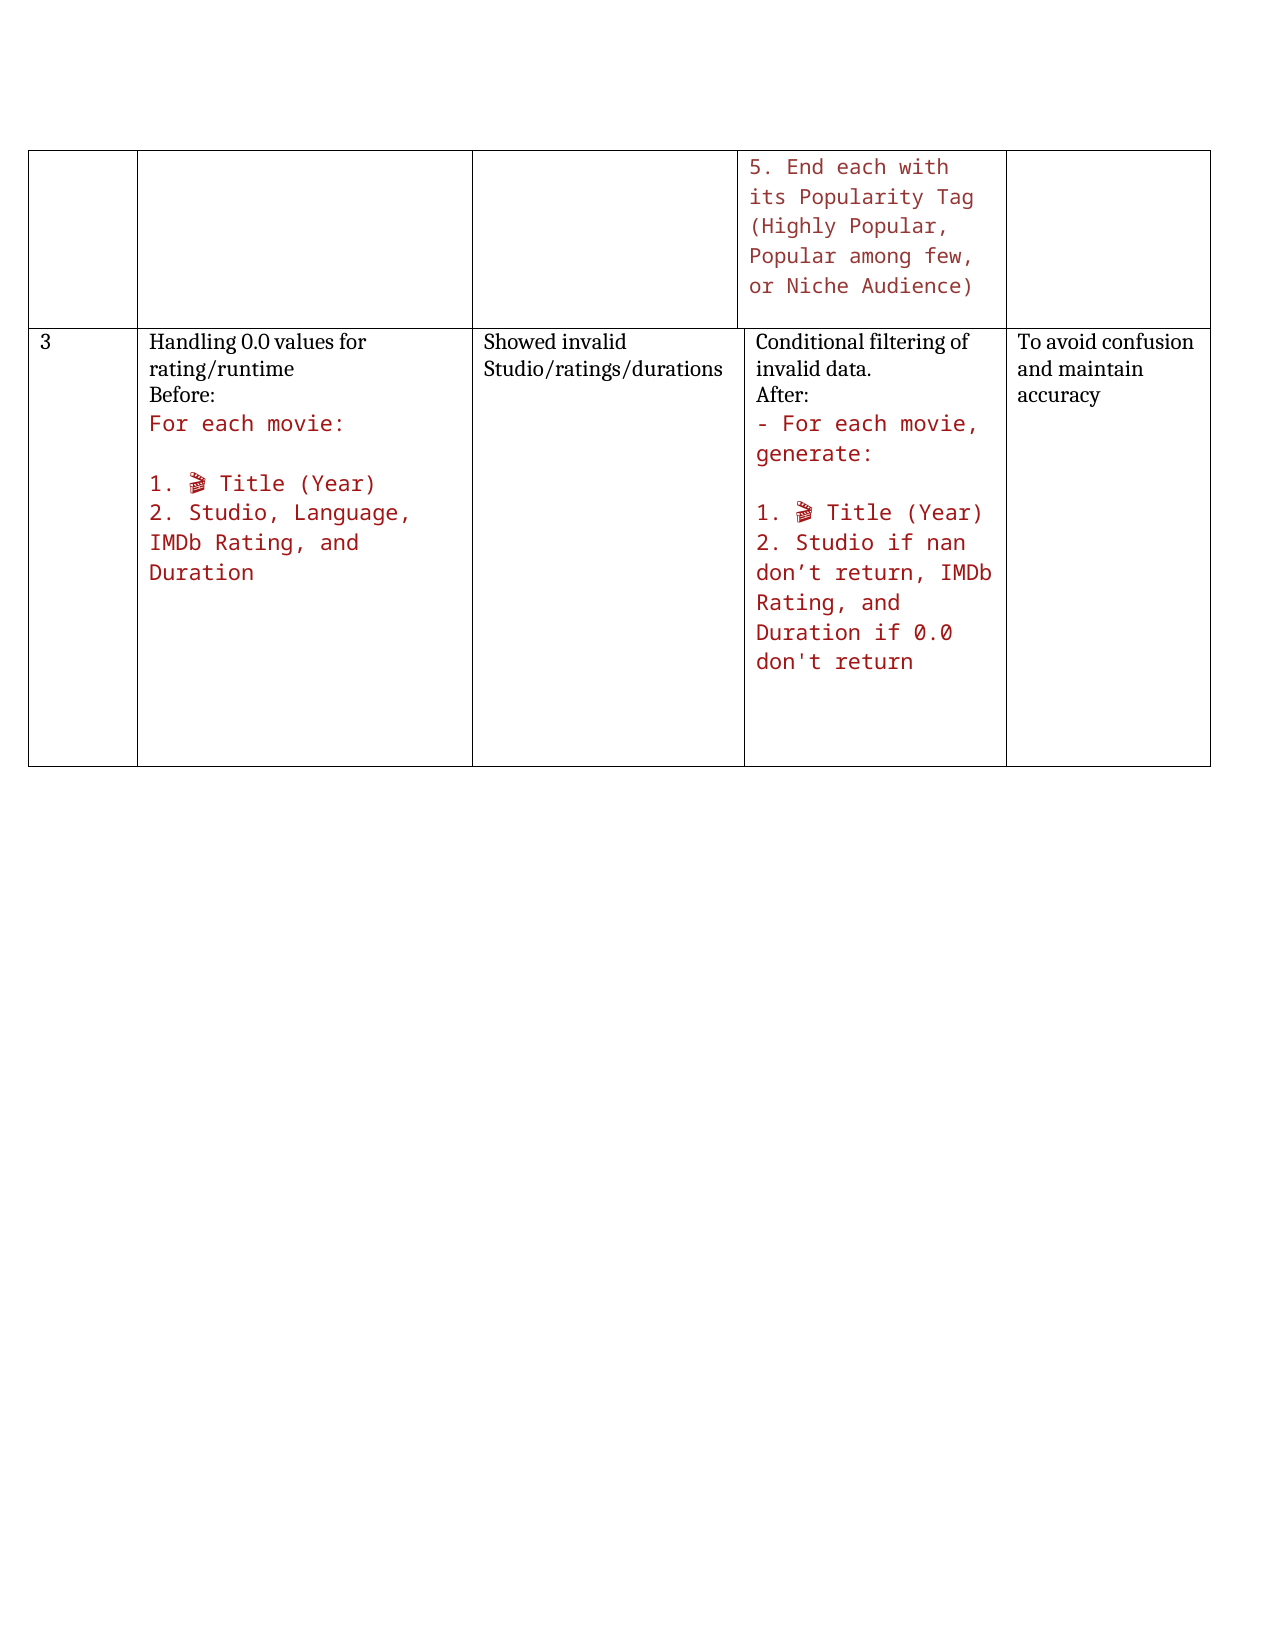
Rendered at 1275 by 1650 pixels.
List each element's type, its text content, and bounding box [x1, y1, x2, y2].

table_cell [1007, 151, 1210, 328]
table_cell To avoid confusion and maintain accuracy [1007, 329, 1210, 766]
table_cell Conditional filtering of invalid data. After: - For each movie, generate: 1. 🎬 Title (Year) 2. Studio if nan don’t return, IMDb Rating, and Duration if 0.0 don't return [745, 329, 1006, 766]
table_cell 3 [29, 329, 137, 766]
table_cell Handling 0.0 values for rating/runtime Before: For each movie: 1. 🎬 Title (Year) 2. Studio, Language, IMDb Rating, and Duration [138, 329, 472, 766]
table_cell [473, 151, 737, 328]
table_cell 2 [29, 151, 137, 328]
table_cell Showed invalid Studio/ratings/durations [473, 329, 744, 766]
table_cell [138, 151, 472, 328]
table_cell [738, 151, 1006, 328]
